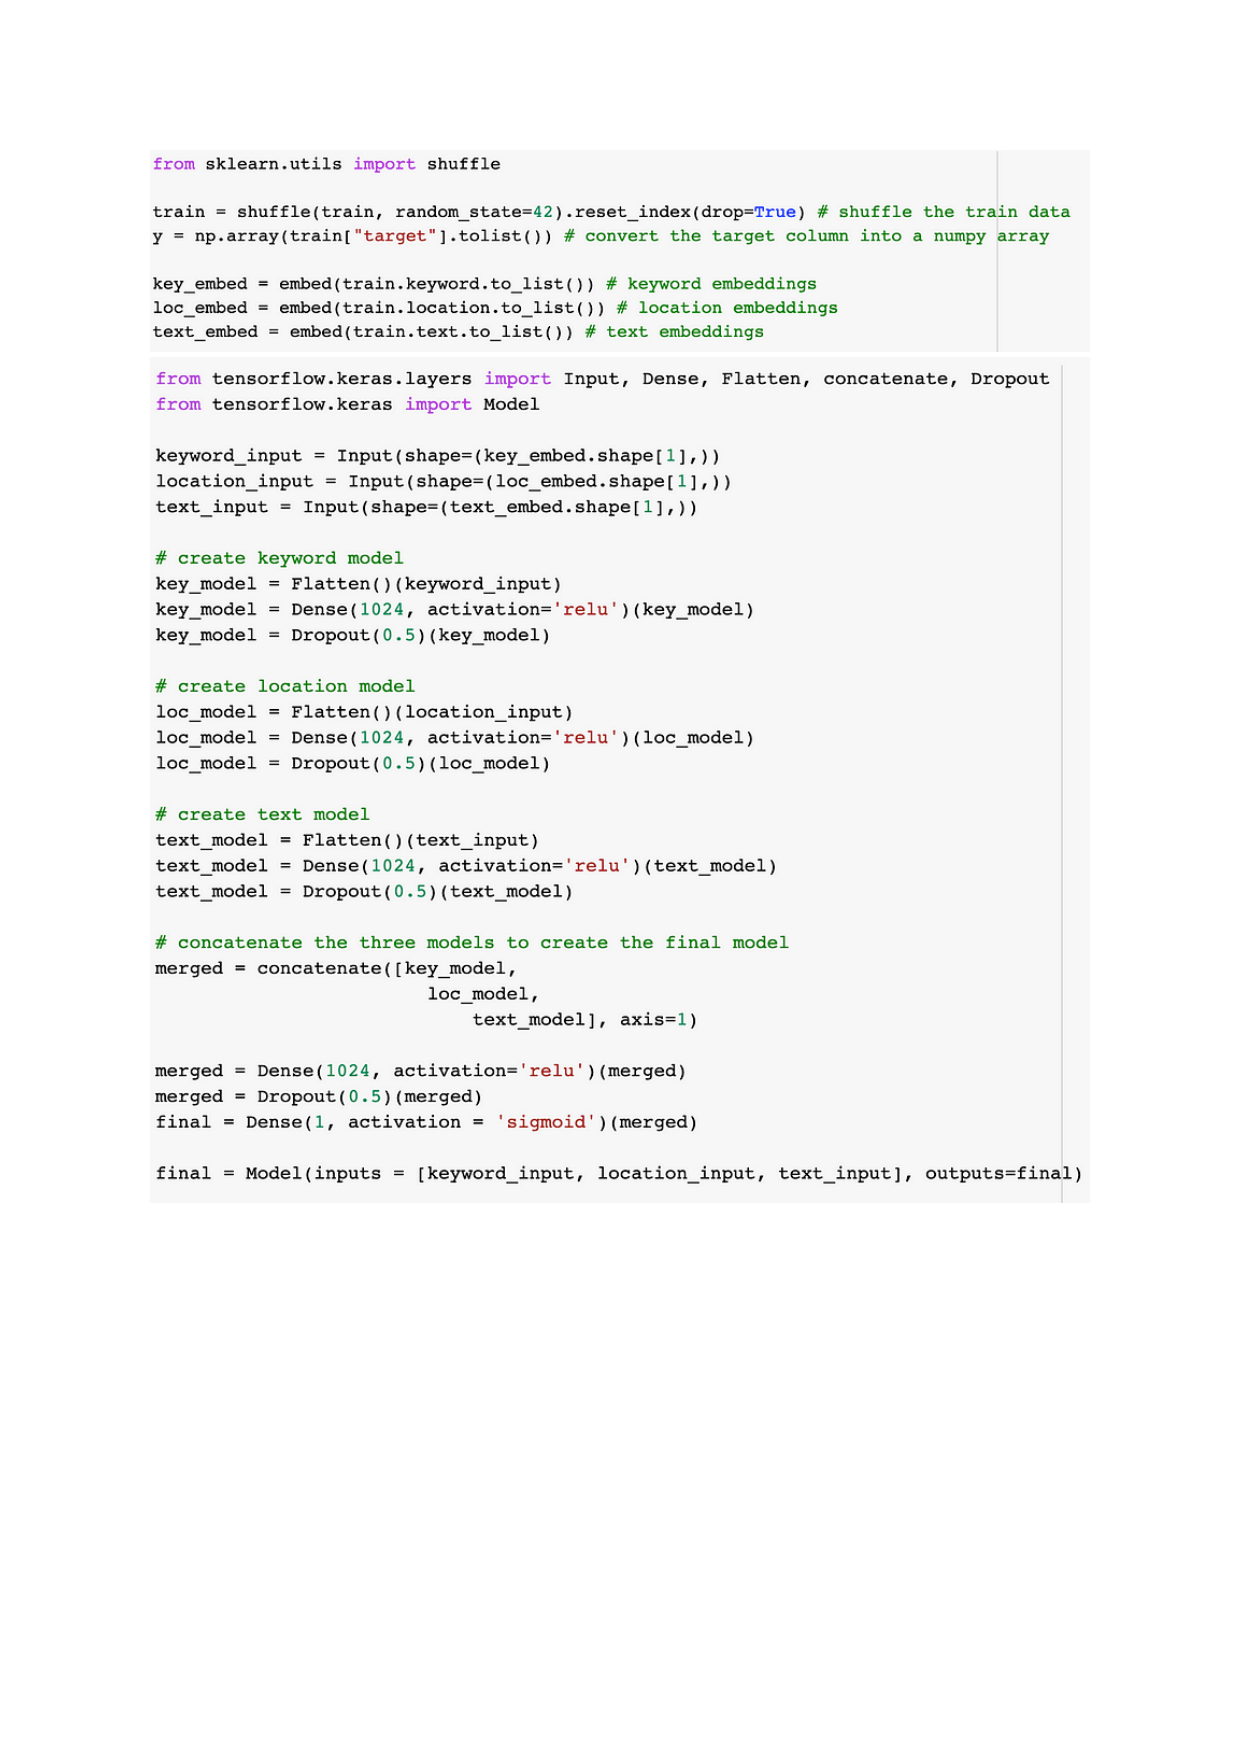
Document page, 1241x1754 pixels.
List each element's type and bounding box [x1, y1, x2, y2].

picture [150, 150, 1091, 352]
picture [150, 357, 1091, 1203]
